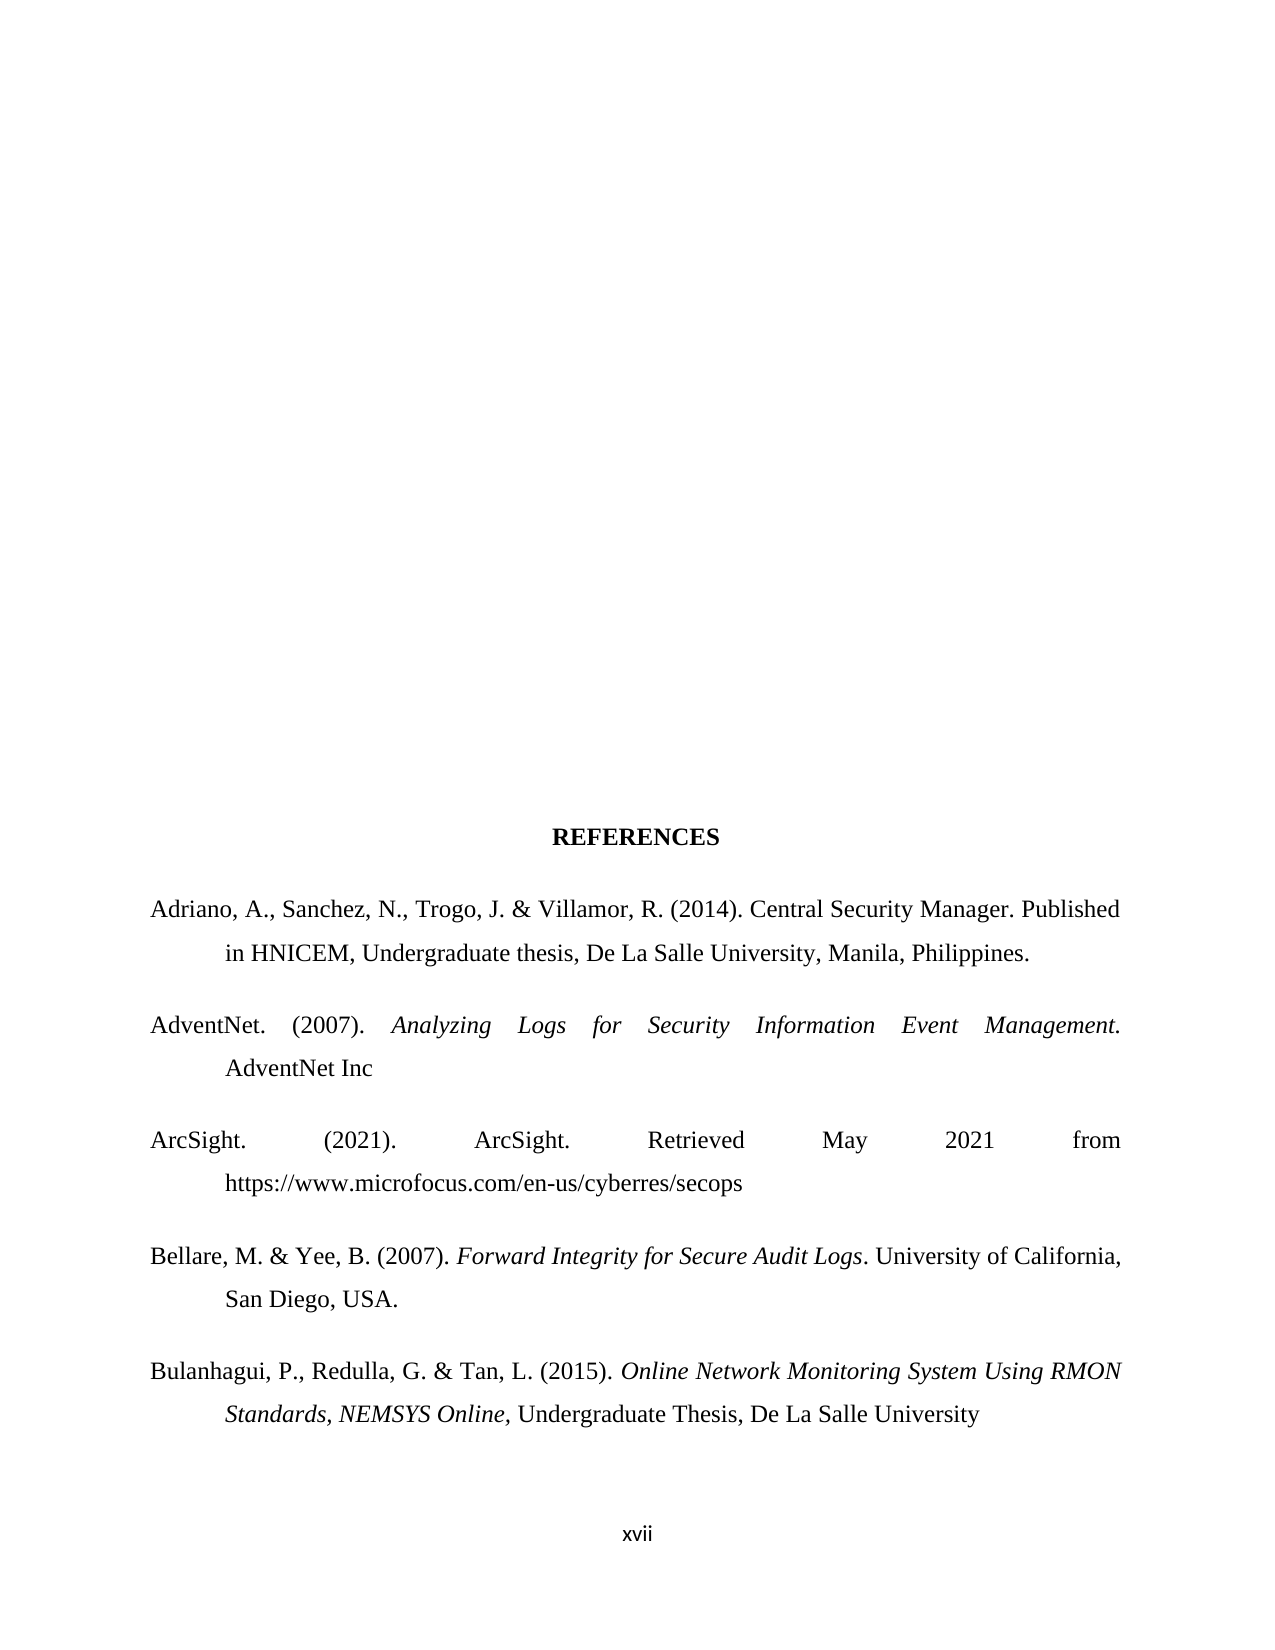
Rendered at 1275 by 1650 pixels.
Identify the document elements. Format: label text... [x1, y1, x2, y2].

text Bulanhagui, P., Redulla, G. & Tan, L. (2015). Online Network Monitoring System Using RMON Standards, NEMSYS Online, Undergraduate Thesis, De La Salle University [150, 1356, 1122, 1428]
text Adriano, A., Sanchez, N., Trogo, J. & Villamor, R. (2014). Central Security Manager. Published in HNICEM, Undergraduate thesis, De La Salle University, Manila, Philippines. [150, 894, 1122, 966]
text Bellare, M. & Yee, B. (2007). Forward Integrity for Secure Audit Logs. University of California, San Diego, USA. [150, 1241, 1122, 1313]
text REFERENCES [150, 822, 1122, 851]
text ArcSight. (2021). ArcSight. Retrieved May 2021 from https://www.microfocus.com/en-us/cyberres/secops [150, 1125, 1122, 1197]
text AdventNet. (2007). Analyzing Logs for Security Information Event Management. AdventNet Inc [150, 1010, 1122, 1082]
